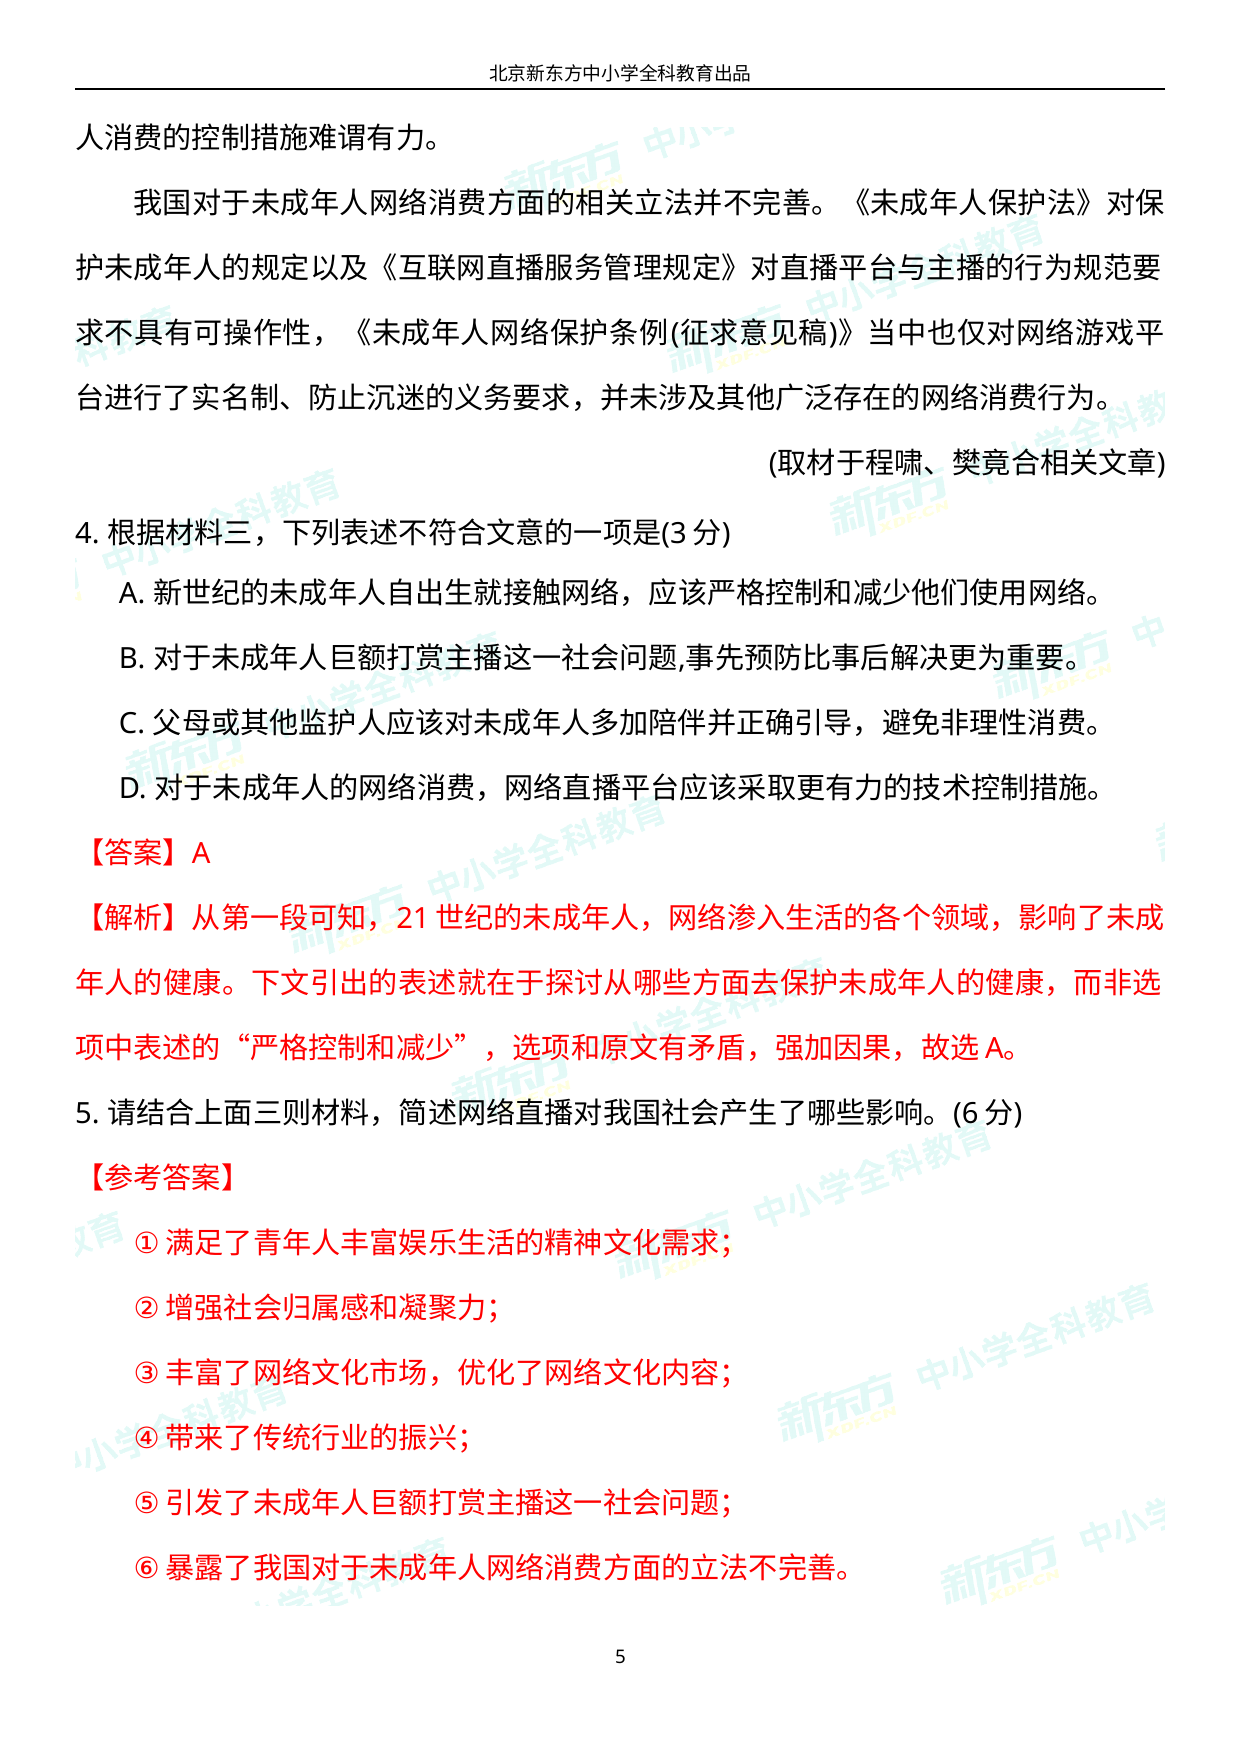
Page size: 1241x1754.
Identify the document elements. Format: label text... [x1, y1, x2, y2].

text A. 新世纪的未成年人自出生就接触网络，应该严格控制和减少他们使用网络。 [119, 558, 1165, 623]
text C. 父母或其他监护人应该对未成年人多加陪伴并正确引导，避免非理性消费。 [119, 688, 1165, 753]
text 【参考答案】 [75, 1143, 1165, 1208]
text ①满足了青年人丰富娱乐生活的精神文化需求； [75, 1208, 1165, 1273]
text (取材于程啸、樊竟合相关文章) [75, 428, 1165, 493]
text 【解析】从第一段可知，21世纪的未成年人，网络渗入生活的各个领域，影响了未成年人的健康。下文引出的表述就在于探讨从哪些方面去保护未成年人的健康，而非选项中表述的“严格控制和减少”，选项和原文有矛盾，强加因果，故选A。 [75, 883, 1165, 1078]
text D. 对于未成年人的网络消费，网络直播平台应该采取更有力的技术控制措施。 [119, 753, 1165, 818]
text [75, 103, 1165, 168]
text 我国对于未成年人网络消费方面的相关立法并不完善。《未成年人保护法》对保护未成年人的规定以及《互联网直播服务管理规定》对直播平台与主播的行为规范要求不具有可操作性，《未成年人网络保护条例(征求意见稿)》当中也仅对网络游戏平台进行了实名制、防止沉迷的义务要求，并未涉及其他广泛存在的网络消费行为。 [75, 168, 1165, 428]
text 【答案】A [75, 818, 1165, 883]
text ②增强社会归属感和凝聚力； [75, 1273, 1165, 1338]
text B. 对于未成年人巨额打赏主播这一社会问题,事先预防比事后解决更为重要。 [119, 623, 1165, 688]
text 4. 根据材料三，下列表述不符合文意的一项是(3分) [75, 493, 1165, 558]
text ⑤引发了未成年人巨额打赏主播这一社会问题； [75, 1468, 1165, 1533]
text ③丰富了网络文化市场，优化了网络文化内容； [75, 1338, 1165, 1403]
text 5. 请结合上面三则材料，简述网络直播对我国社会产生了哪些影响。(6分) [75, 1078, 1165, 1143]
text ④带来了传统行业的振兴； [75, 1403, 1165, 1468]
text ⑥暴露了我国对于未成年人网络消费方面的立法不完善。 [75, 1533, 1165, 1598]
